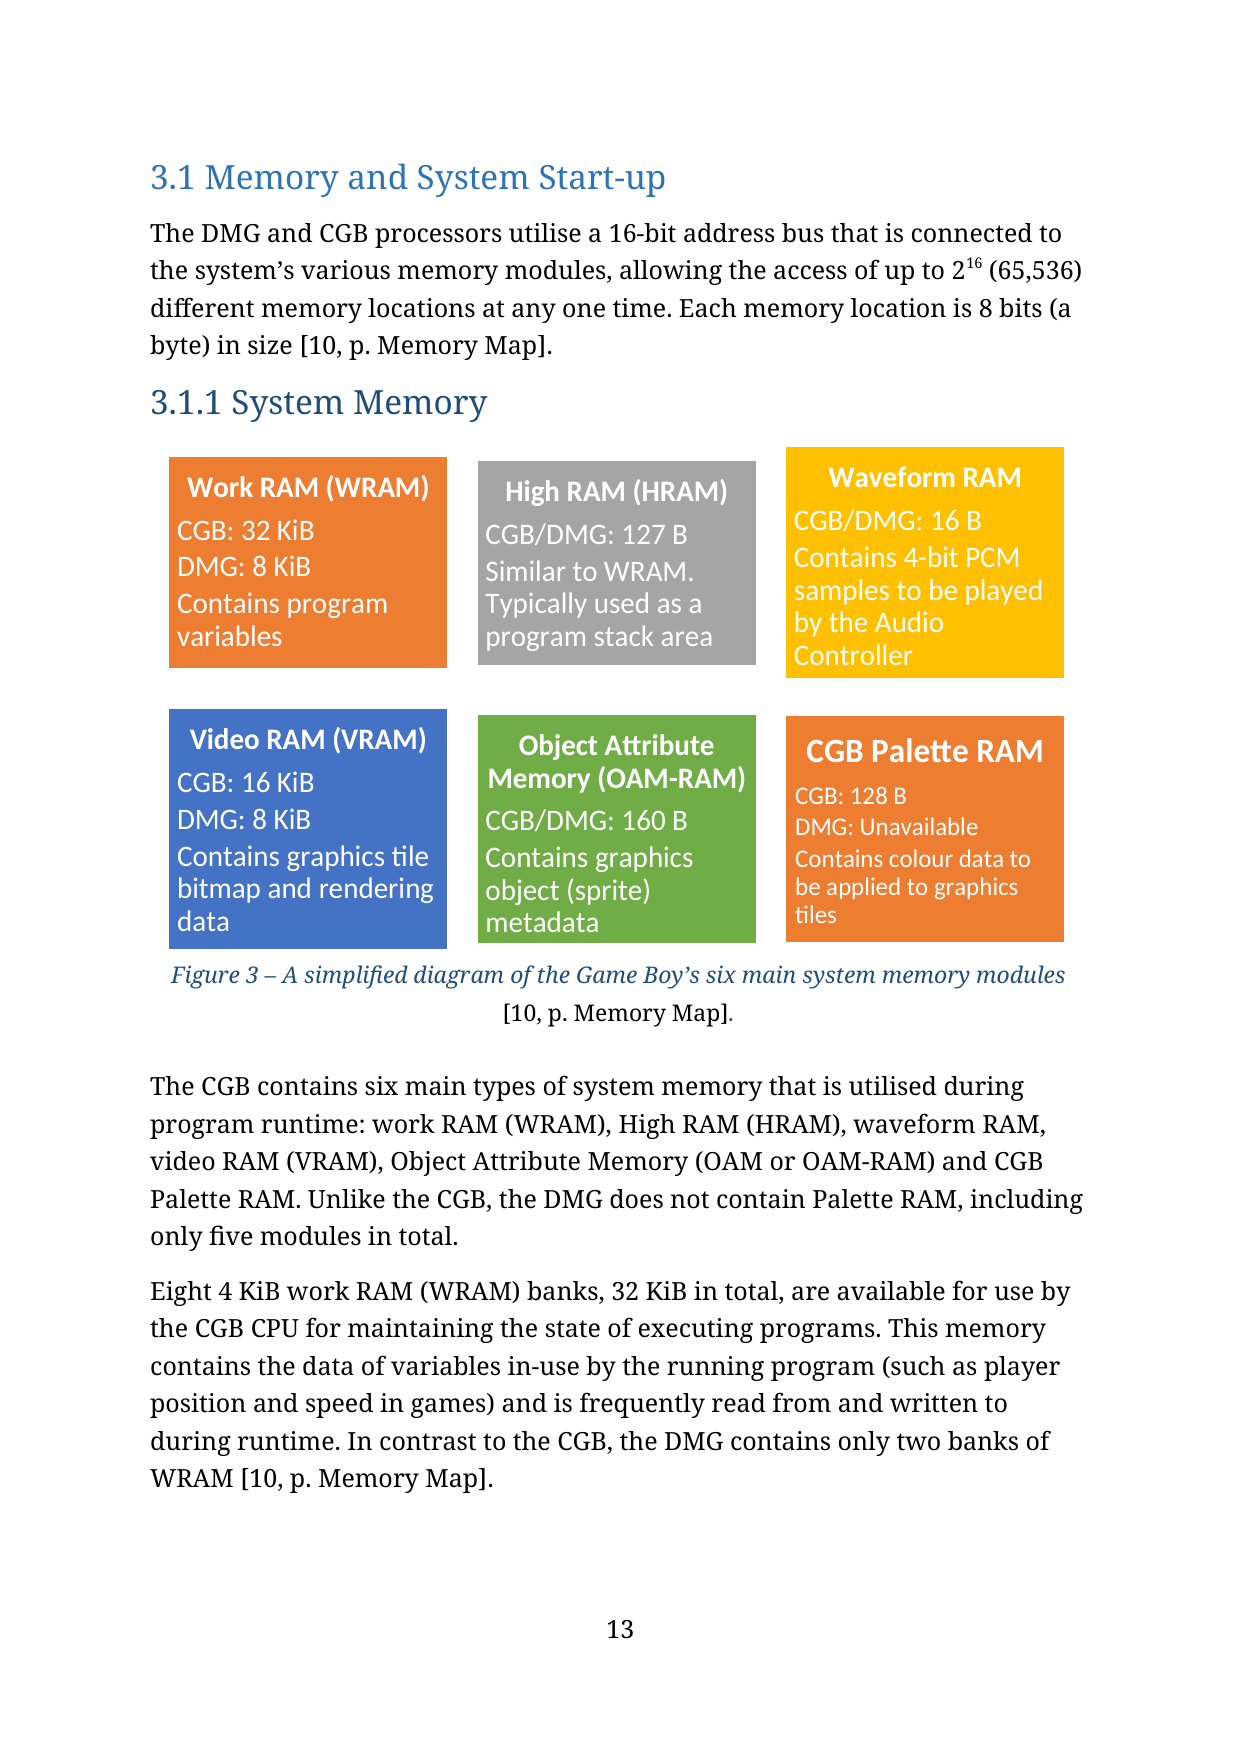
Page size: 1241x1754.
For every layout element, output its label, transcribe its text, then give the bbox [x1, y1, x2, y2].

text The CGB contains six main types of system memory that is utilised during program runtime: work RAM (WRAM), High RAM (HRAM), waveform RAM, video RAM (VRAM), Object Attribute Memory (OAM or OAM-RAM) and CGB Palette RAM. Unlike the CGB, the DMG does not contain Palette RAM, including only five modules in total. [150, 1066, 1090, 1253]
table_header Figure 3 – A simplified diagram of the Game Boy’s six main system memory modules . [150, 437, 1089, 1066]
text Eight 4 KiB work RAM (WRAM) banks, 32 KiB in total, are available for use by the CGB CPU for maintaining the state of executing programs. This memory contains the data of variables in-use by the running program (such as player position and speed in games) and is frequently read from and written to during runtime. In contrast to the CGB, the DMG contains only two banks of WRAM . [150, 1270, 1090, 1495]
subtitle System Memory [150, 379, 1090, 424]
subtitle Memory and System Start-up [150, 154, 1090, 199]
text The DMG and CGB processors utilise a 16-bit address bus that is connected to the system’s various memory modules, allowing the access of up to 216 (65,536) different memory locations at any one time. Each memory location is 8 bits (a byte) in size . [150, 212, 1090, 362]
